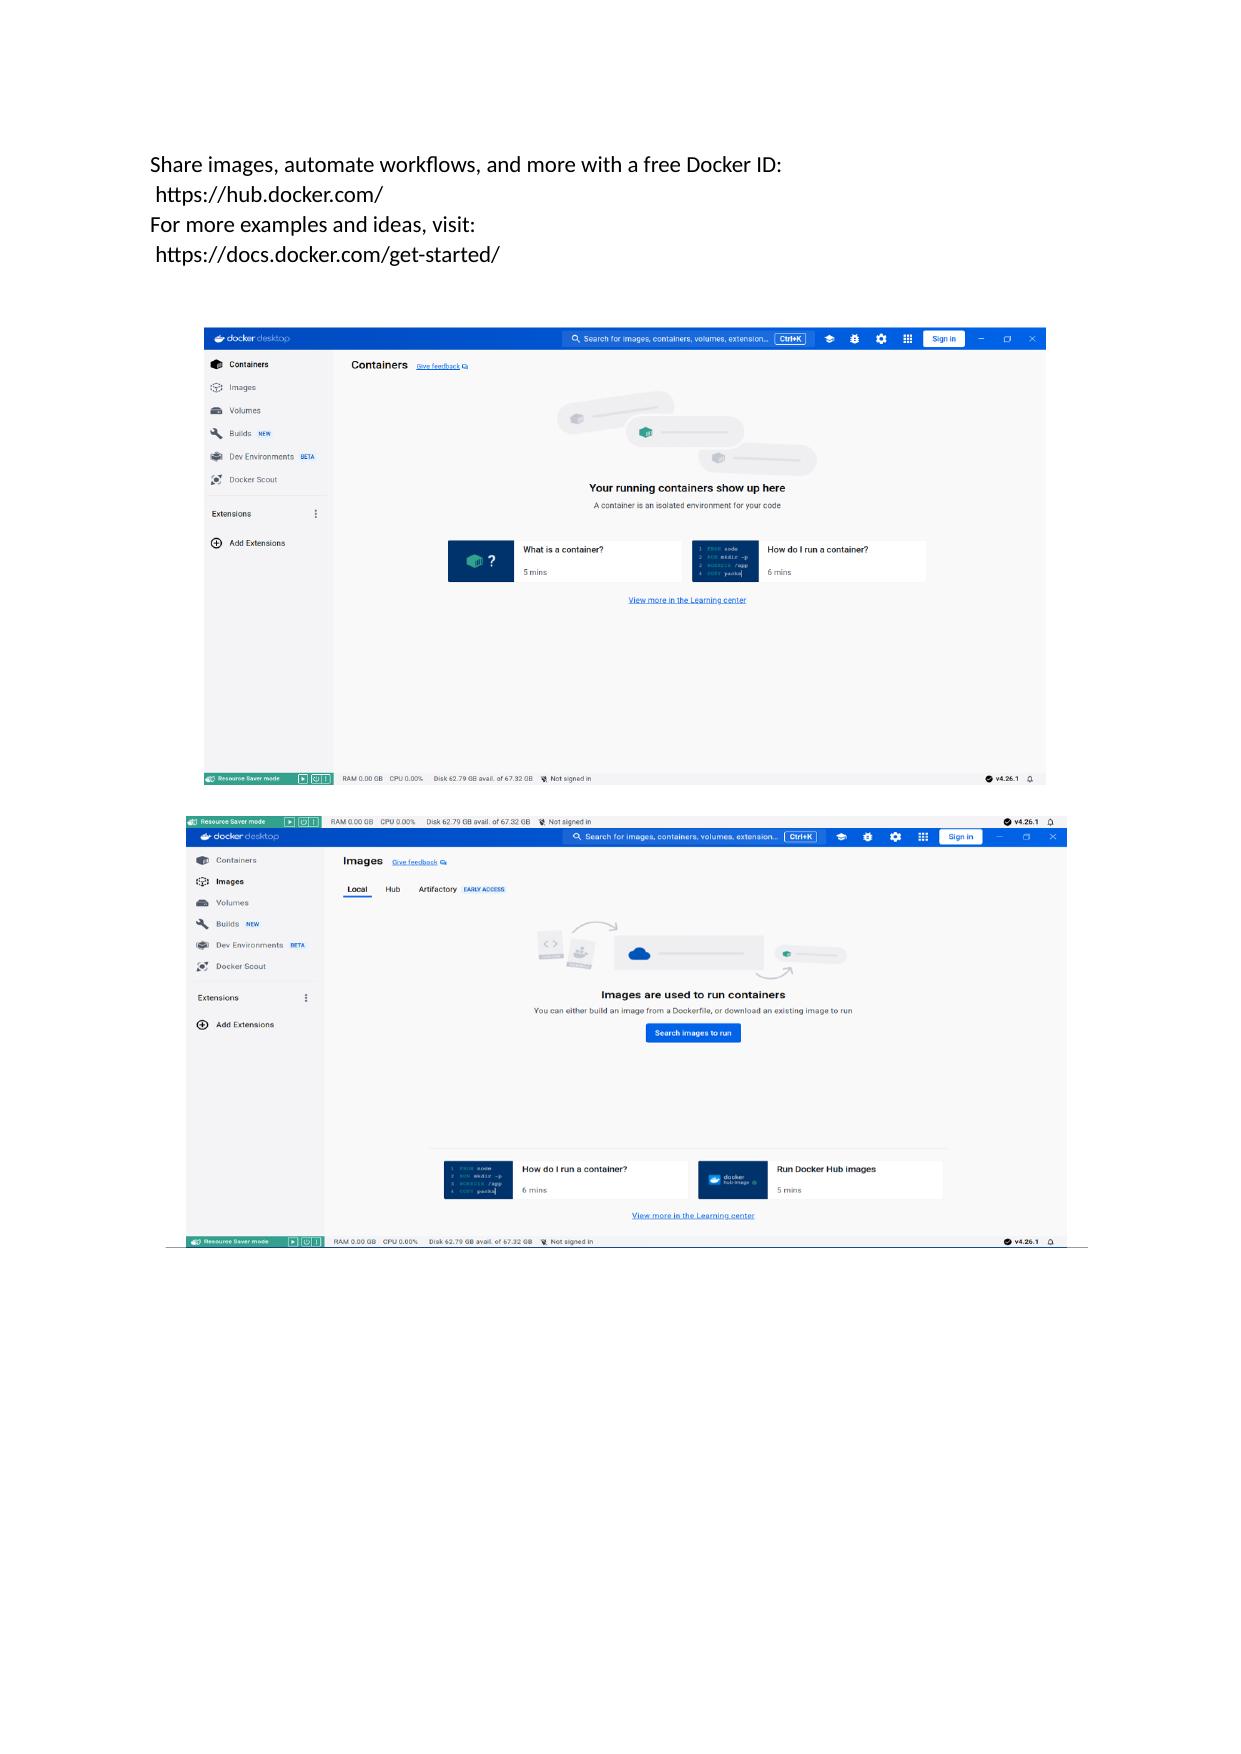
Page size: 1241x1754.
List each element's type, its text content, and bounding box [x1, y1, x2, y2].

picture [150, 301, 1125, 785]
picture [165, 816, 1088, 1248]
text Share images, automate workflows, and more with a free Docker ID: [150, 150, 1090, 178]
text https://hub.docker.com/ [150, 180, 1090, 208]
text For more examples and ideas, visit: [150, 210, 1090, 238]
text https://docs.docker.com/get-started/ [150, 241, 1090, 269]
